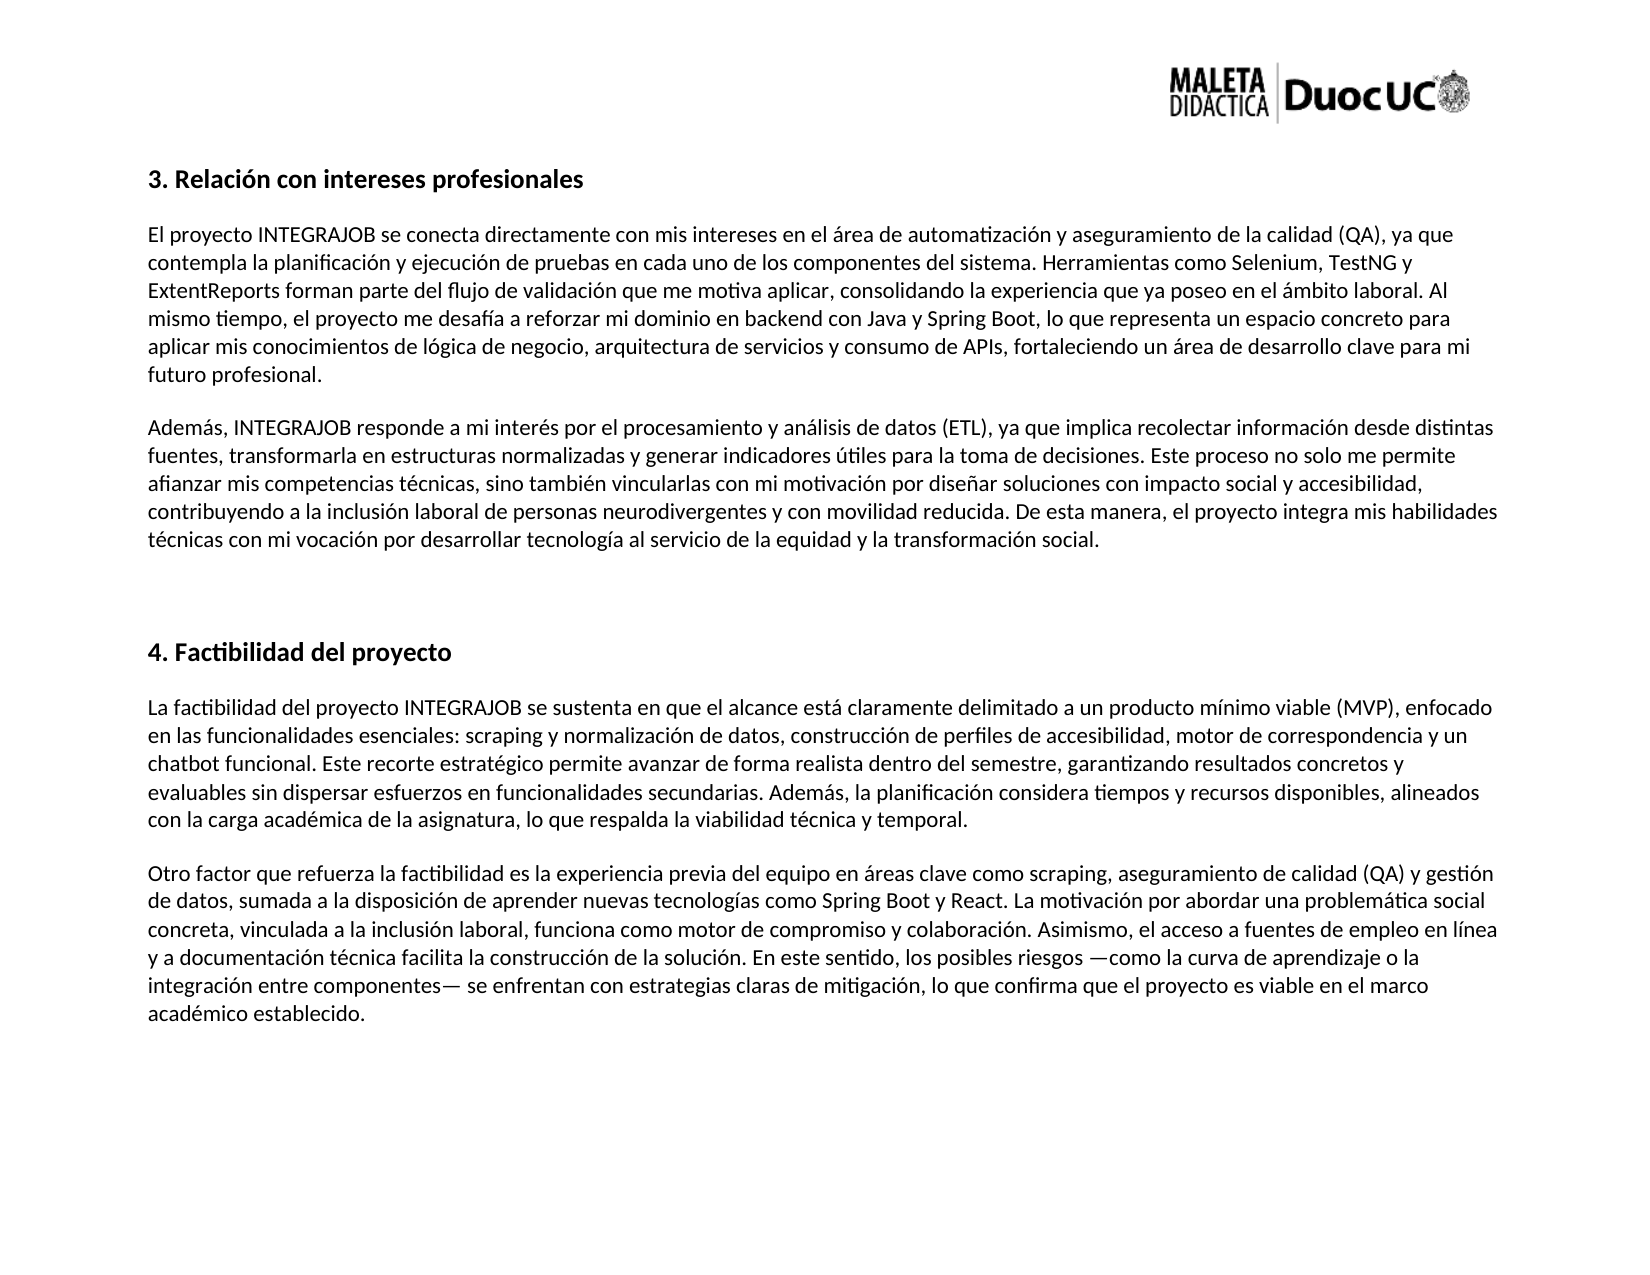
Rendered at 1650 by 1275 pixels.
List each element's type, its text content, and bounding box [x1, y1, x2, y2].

subtitle 4. Factibilidad del proyecto [148, 636, 1502, 668]
text El proyecto INTEGRAJOB se conecta directamente con mis intereses en el área de automatización y aseguramiento de la calidad (QA), ya que contempla la planificación y ejecución de pruebas en cada uno de los componentes del sistema. Herramientas como Selenium, TestNG y ExtentReports forman parte del flujo de validación que me motiva aplicar, consolidando la experiencia que ya poseo en el ámbito laboral. Al mismo tiempo, el proyecto me desafía a reforzar mi dominio en backend con Java y Spring Boot, lo que representa un espacio concreto para aplicar mis conocimientos de lógica de negocio, arquitectura de servicios y consumo de APIs, fortaleciendo un área de desarrollo clave para mi futuro profesional. [148, 220, 1502, 388]
text La factibilidad del proyecto INTEGRAJOB se sustenta en que el alcance está claramente delimitado a un producto mínimo viable (MVP), enfocado en las funcionalidades esenciales: scraping y normalización de datos, construcción de perfiles de accesibilidad, motor de correspondencia y un chatbot funcional. Este recorte estratégico permite avanzar de forma realista dentro del semestre, garantizando resultados concretos y evaluables sin dispersar esfuerzos en funcionalidades secundarias. Además, la planificación considera tiempos y recursos disponibles, alineados con la carga académica de la asignatura, lo que respalda la viabilidad técnica y temporal. [148, 693, 1502, 834]
text Además, INTEGRAJOB responde a mi interés por el procesamiento y análisis de datos (ETL), ya que implica recolectar información desde distintas fuentes, transformarla en estructuras normalizadas y generar indicadores útiles para la toma de decisiones. Este proceso no solo me permite afianzar mis competencias técnicas, sino también vincularlas con mi motivación por diseñar soluciones con impacto social y accesibilidad, contribuyendo a la inclusión laboral de personas neurodivergentes y con movilidad reducida. De esta manera, el proyecto integra mis habilidades técnicas con mi vocación por desarrollar tecnología al servicio de la equidad y la transformación social. [148, 413, 1502, 553]
text Otro factor que refuerza la factibilidad es la experiencia previa del equipo en áreas clave como scraping, aseguramiento de calidad (QA) y gestión de datos, sumada a la disposición de aprender nuevas tecnologías como Spring Boot y React. La motivación por abordar una problemática social concreta, vinculada a la inclusión laboral, funciona como motor de compromiso y colaboración. Asimismo, el acceso a fuentes de empleo en línea y a documentación técnica facilita la construcción de la solución. En este sentido, los posibles riesgos —como la curva de aprendizaje o la integración entre componentes— se enfrentan con estrategias claras de mitigación, lo que confirma que el proyecto es viable en el marco académico establecido. [148, 859, 1502, 1027]
subtitle 3. Relación con intereses profesionales [148, 162, 1502, 195]
picture [1137, 39, 1503, 145]
